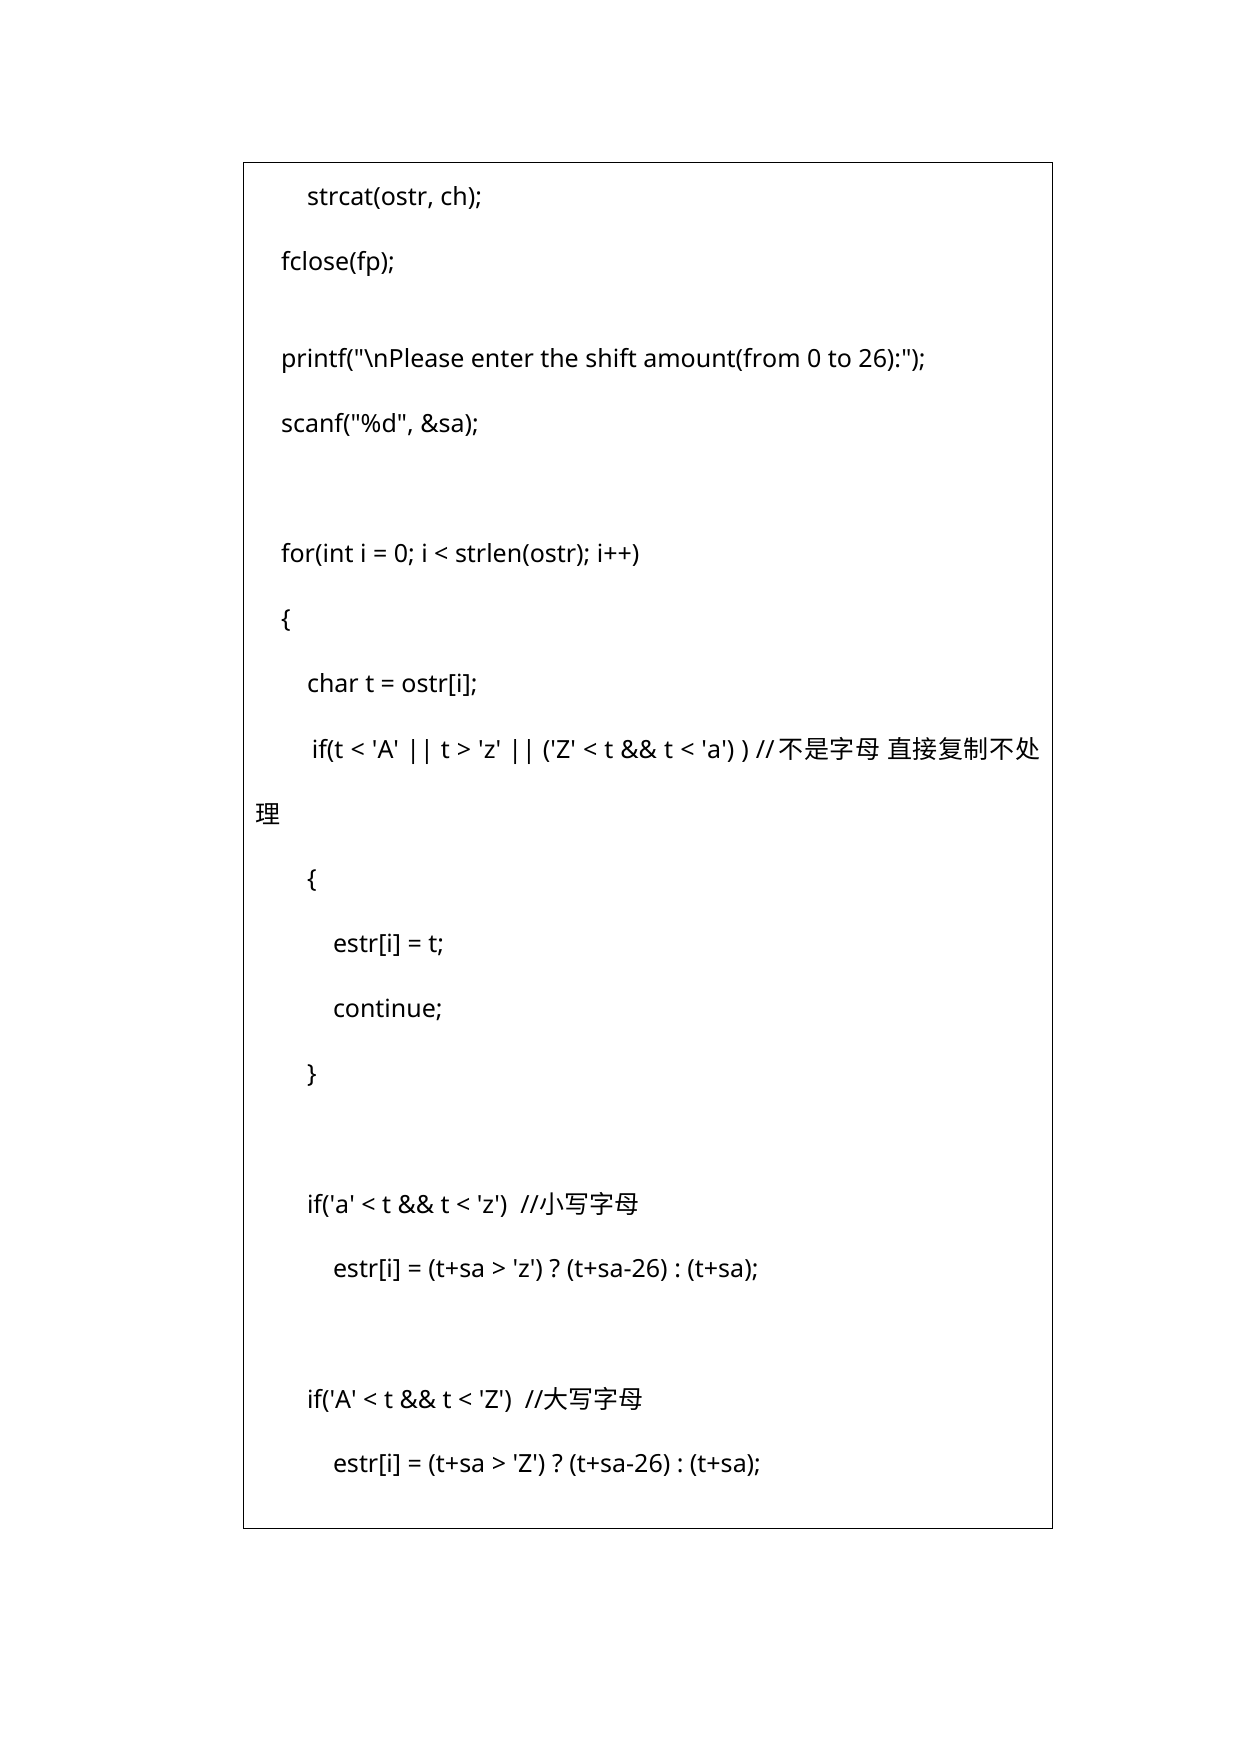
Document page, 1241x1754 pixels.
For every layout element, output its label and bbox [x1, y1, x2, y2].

table_header [244, 163, 1052, 1528]
